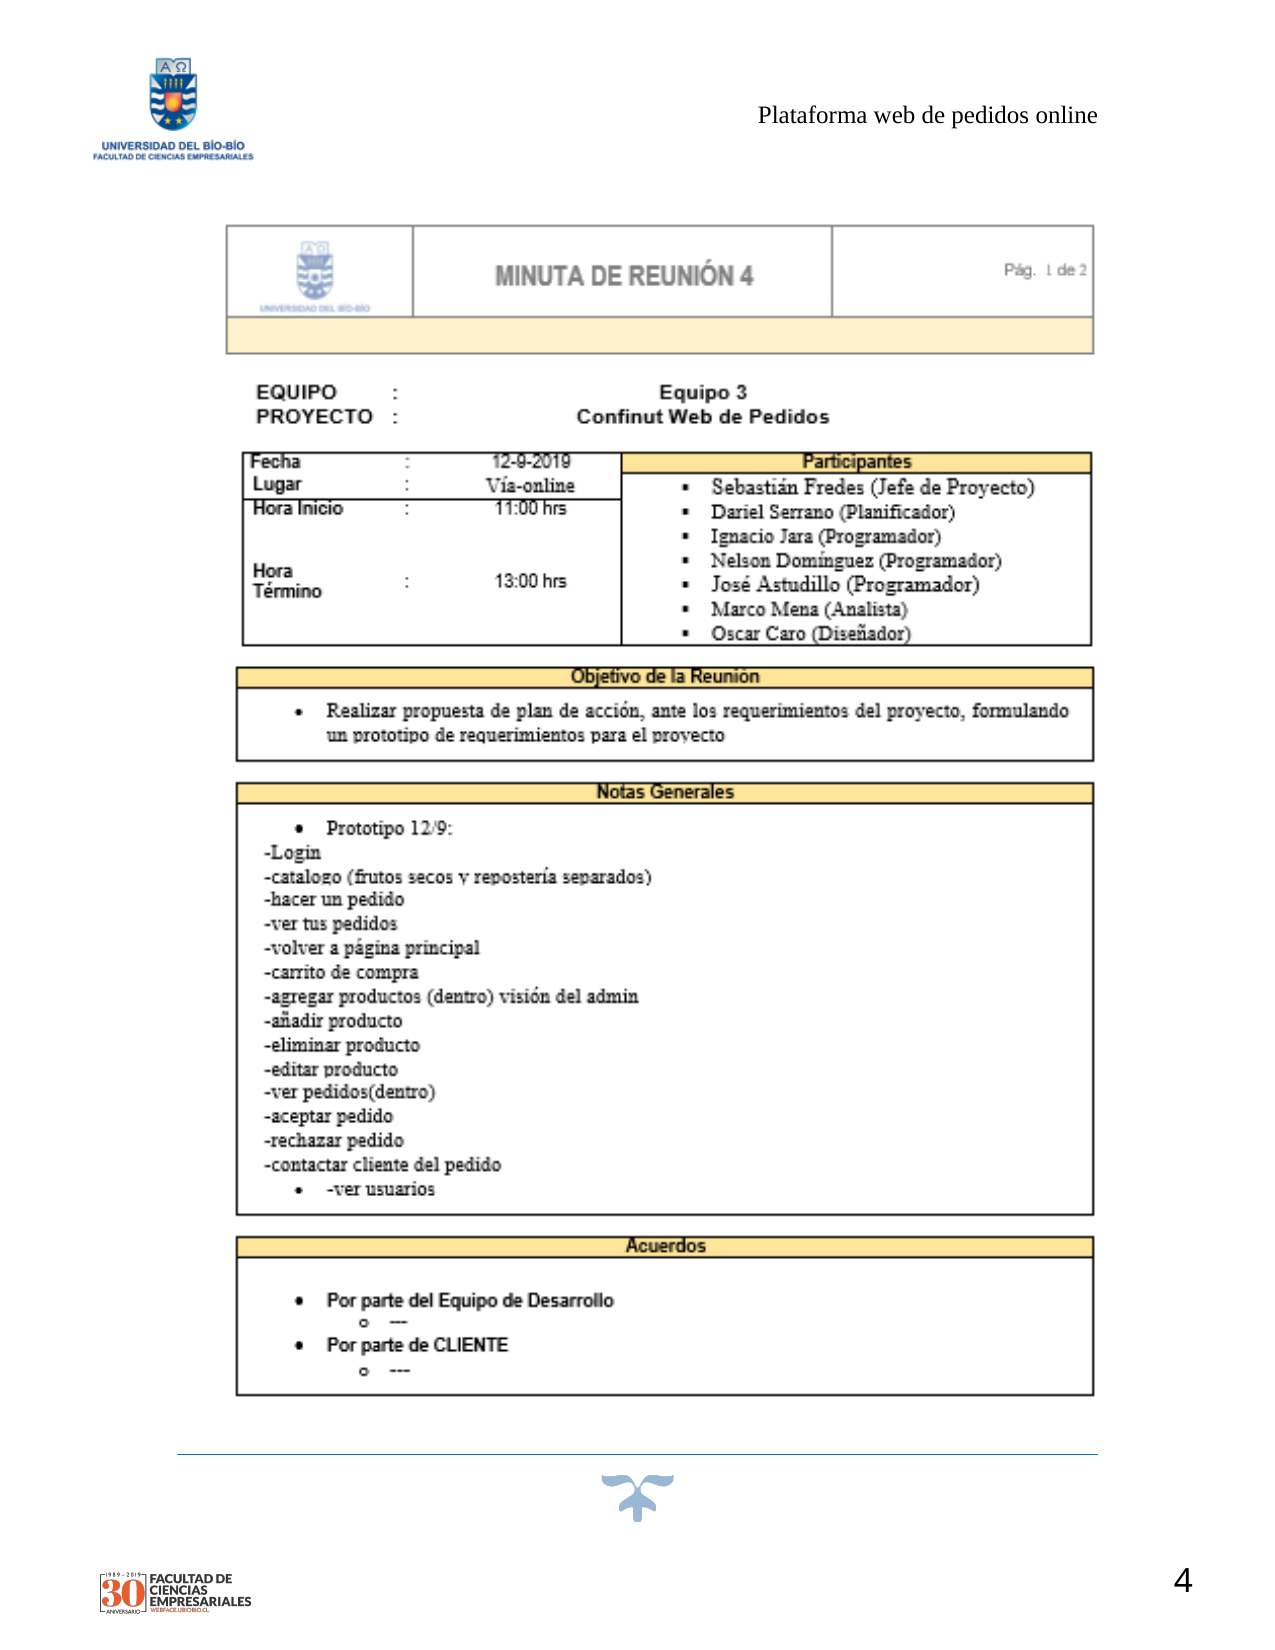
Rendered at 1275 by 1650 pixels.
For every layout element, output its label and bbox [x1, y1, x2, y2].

picture [84, 49, 263, 165]
picture [95, 1563, 253, 1620]
picture [208, 201, 1115, 1423]
